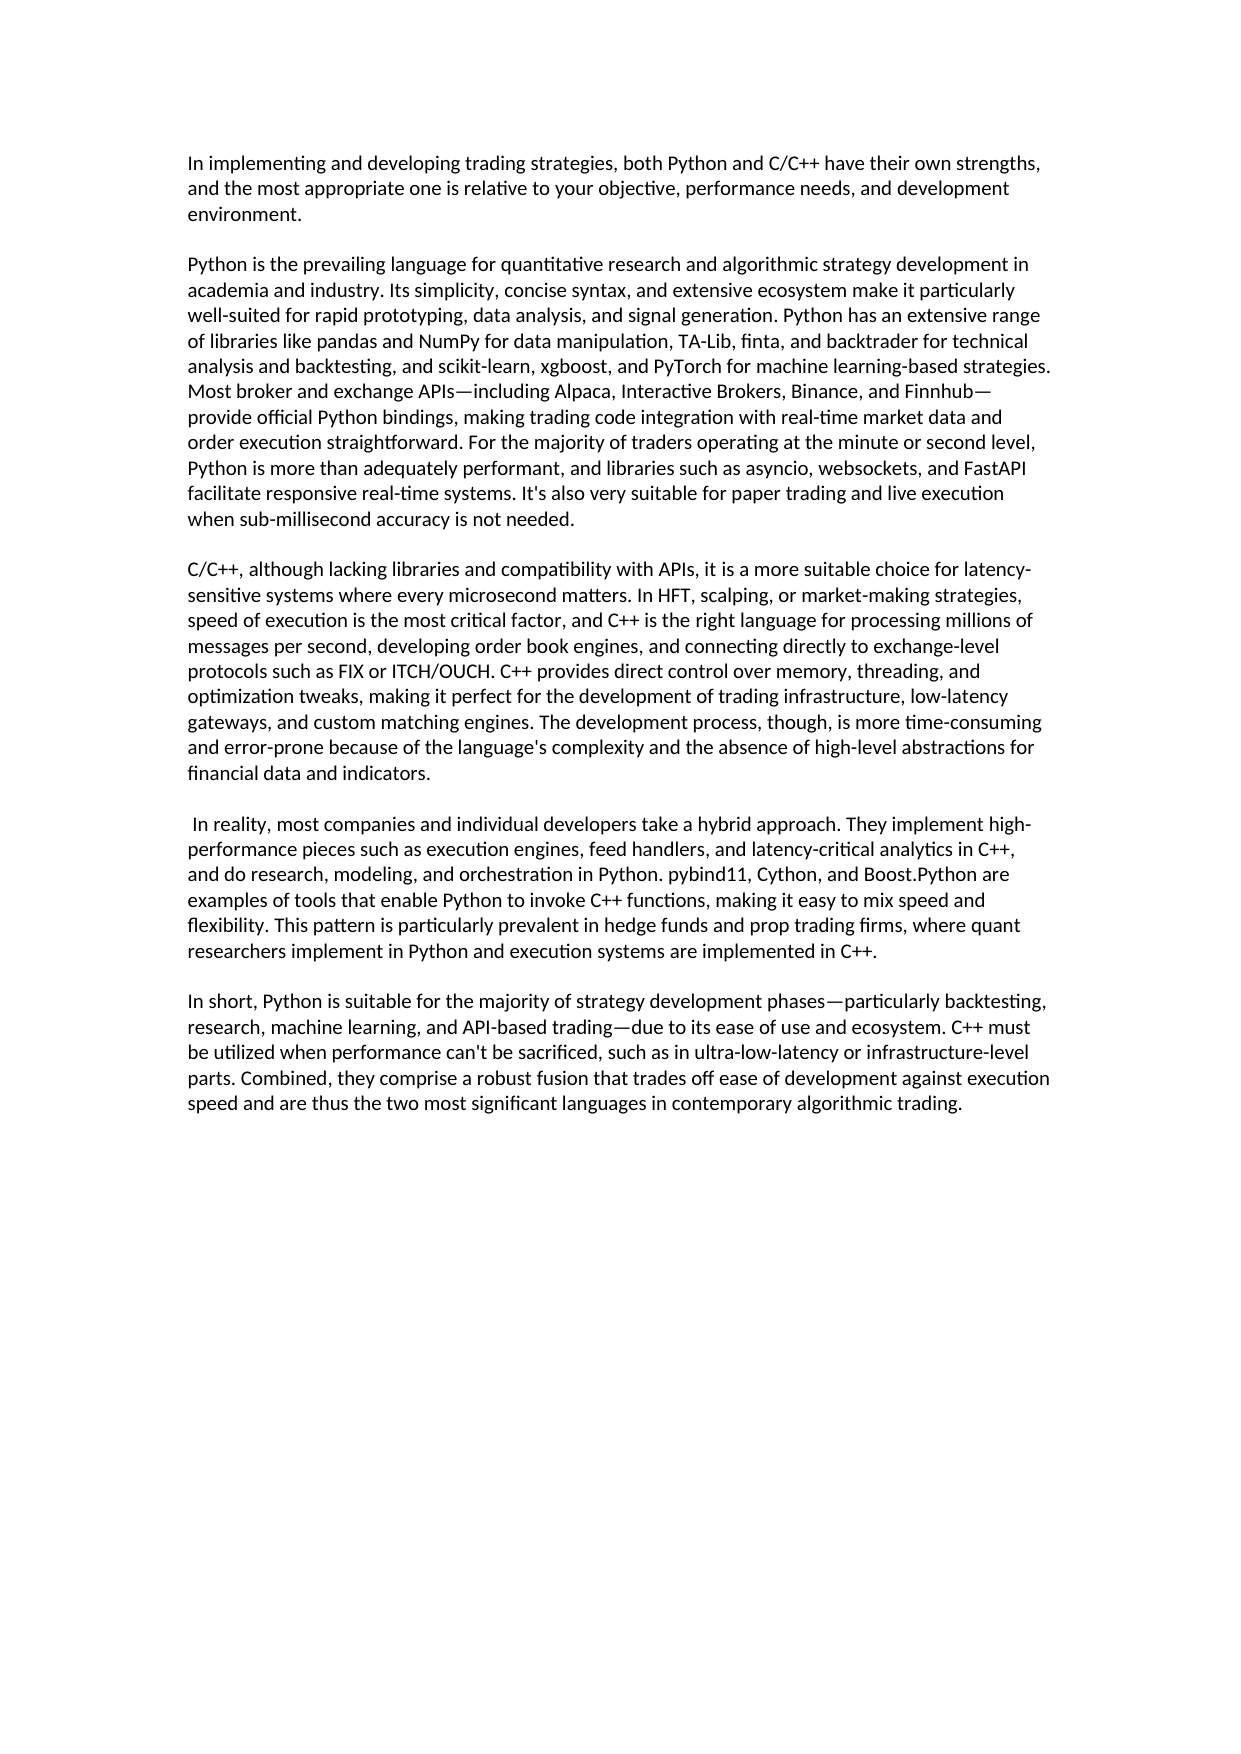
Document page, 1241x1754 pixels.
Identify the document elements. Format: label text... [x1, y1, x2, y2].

text In reality, most companies and individual developers take a hybrid approach. They implement high-performance pieces such as execution engines, feed handlers, and latency-critical analytics in C++, and do research, modeling, and orchestration in Python. pybind11, Cython, and Boost.Python are examples of tools that enable Python to invoke C++ functions, making it easy to mix speed and flexibility. This pattern is particularly prevalent in hedge funds and prop trading firms, where quant researchers implement in Python and execution systems are implemented in C++. [187, 811, 1053, 963]
text In short, Python is suitable for the majority of strategy development phases—particularly backtesting, research, machine learning, and API-based trading—due to its ease of use and ecosystem. C++ must be utilized when performance can't be sacrificed, such as in ultra-low-latency or infrastructure-level parts. Combined, they comprise a robust fusion that trades off ease of development against execution speed and are thus the two most significant languages in contemporary algorithmic trading. [187, 989, 1053, 1116]
text In implementing and developing trading strategies, both Python and C/C++ have their own strengths, and the most appropriate one is relative to your objective, performance needs, and development environment. [187, 150, 1053, 226]
text Python is the prevailing language for quantitative research and algorithmic strategy development in academia and industry. Its simplicity, concise syntax, and extensive ecosystem make it particularly well-suited for rapid prototyping, data analysis, and signal generation. Python has an extensive range of libraries like pandas and NumPy for data manipulation, TA-Lib, finta, and backtrader for technical analysis and backtesting, and scikit-learn, xgboost, and PyTorch for machine learning-based strategies. Most broker and exchange APIs—including Alpaca, Interactive Brokers, Binance, and Finnhub—provide official Python bindings, making trading code integration with real-time market data and order execution straightforward. For the majority of traders operating at the minute or second level, Python is more than adequately performant, and libraries such as asyncio, websockets, and FastAPI facilitate responsive real-time systems. It's also very suitable for paper trading and live execution when sub-millisecond accuracy is not needed. [187, 252, 1053, 531]
text C/C++, although lacking libraries and compatibility with APIs, it is a more suitable choice for latency-sensitive systems where every microsecond matters. In HFT, scalping, or market-making strategies, speed of execution is the most critical factor, and C++ is the right language for processing millions of messages per second, developing order book engines, and connecting directly to exchange-level protocols such as FIX or ITCH/OUCH. C++ provides direct control over memory, threading, and optimization tweaks, making it perfect for the development of trading infrastructure, low-latency gateways, and custom matching engines. The development process, though, is more time-consuming and error-prone because of the language's complexity and the absence of high-level abstractions for financial data and indicators. [187, 557, 1053, 785]
